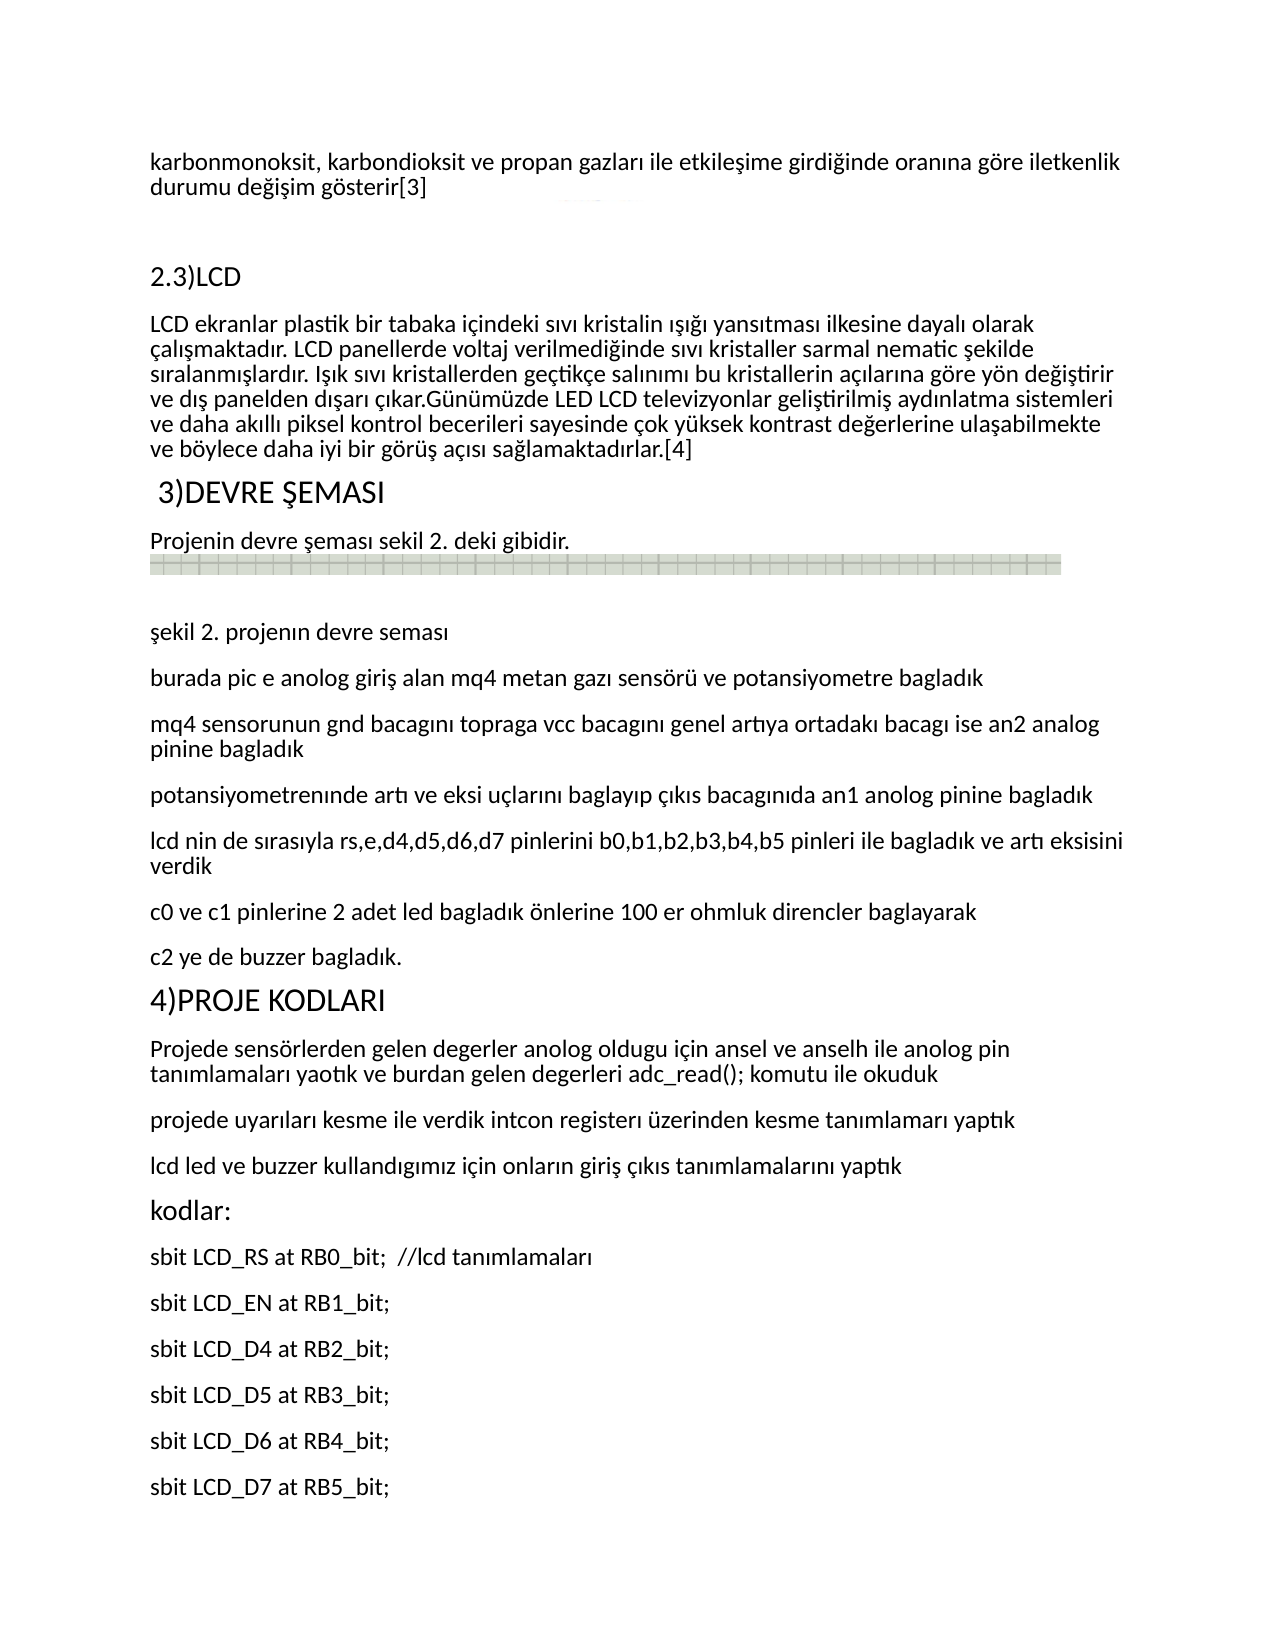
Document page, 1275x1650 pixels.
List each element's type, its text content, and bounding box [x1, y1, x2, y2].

text mq4 sensorunun gnd bacagını topraga vcc bacagını genel artıya ortadakı bacagı ise an2 analog pinine bagladık [150, 712, 1125, 762]
text c0 ve c1 pinlerine 2 adet led bagladık önlerine 100 er ohmluk direncler baglayarak [150, 900, 1125, 925]
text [150, 150, 1125, 200]
text 3)DEVRE ŞEMASI [287, 483, 1125, 508]
text lcd nin de sırasıyla rs,e,d4,d5,d6,d7 pinlerini b0,b1,b2,b3,b4,b5 pinleri ile bagladık ve artı eksisini verdik [150, 829, 1125, 879]
text 4)PROJE KODLARI [150, 992, 1125, 1017]
text LCD ekranlar plastik bir tabaka içindeki sıvı kristalin ışığı yansıtması ilkesine dayalı olarak çalışmaktadır. LCD panellerde voltaj verilmediğinde sıvı kristaller sarmal nematic şekilde sıralanmışlardır. Işık sıvı kristallerden geçtikçe salınımı bu kristallerin açılarına göre yön değiştirir ve dış panelden dışarı çıkar.Günümüzde LED LCD televizyonlar geliştirilmiş aydınlatma sistemleri ve daha akıllı piksel kontrol becerileri sayesinde çok yüksek kontrast değerlerine ulaşabilmekte ve böylece daha iyi bir görüş açısı sağlamaktadırlar.[4] [150, 312, 1125, 462]
text 3)DEVRE ŞEMASI [150, 483, 293, 508]
text Projede sensörlerden gelen degerler anolog oldugu için ansel ve anselh ile anolog pin tanımlamaları yaotık ve burdan gelen degerleri adc_read(); komutu ile okuduk [150, 1037, 1125, 1087]
text projede uyarıları kesme ile verdik intcon registerı üzerinden kesme tanımlamarı yaptık [150, 1108, 1125, 1133]
text c2 ye de buzzer bagladık. [150, 946, 1125, 971]
text potansiyometrenınde artı ve eksi uçlarını baglayıp çıkıs bacagınıda an1 anolog pinine bagladık [150, 783, 1125, 808]
text şekil 2. projenın devre seması [150, 621, 1125, 646]
text sbit LCD_D4 at RB2_bit; [150, 1337, 1125, 1362]
text 2.3)LCD [150, 267, 1125, 292]
text Projenin devre şeması sekil 2. deki gibidir. [150, 529, 1125, 554]
text lcd led ve buzzer kullandıgımız için onların giriş çıkıs tanımlamalarını yaptık [150, 1154, 1125, 1179]
text sbit LCD_EN at RB1_bit; [150, 1292, 1125, 1317]
text kodlar: [150, 1200, 1125, 1225]
text sbit LCD_D5 at RB3_bit; [150, 1383, 1125, 1408]
text sbit LCD_RS at RB0_bit; //lcd tanımlamaları [150, 1246, 1125, 1271]
text sbit LCD_D7 at RB5_bit; [150, 1475, 1125, 1500]
text sbit LCD_D6 at RB4_bit; [150, 1429, 1125, 1454]
text burada pic e anolog giriş alan mq4 metan gazı sensörü ve potansiyometre bagladık [150, 667, 1125, 692]
